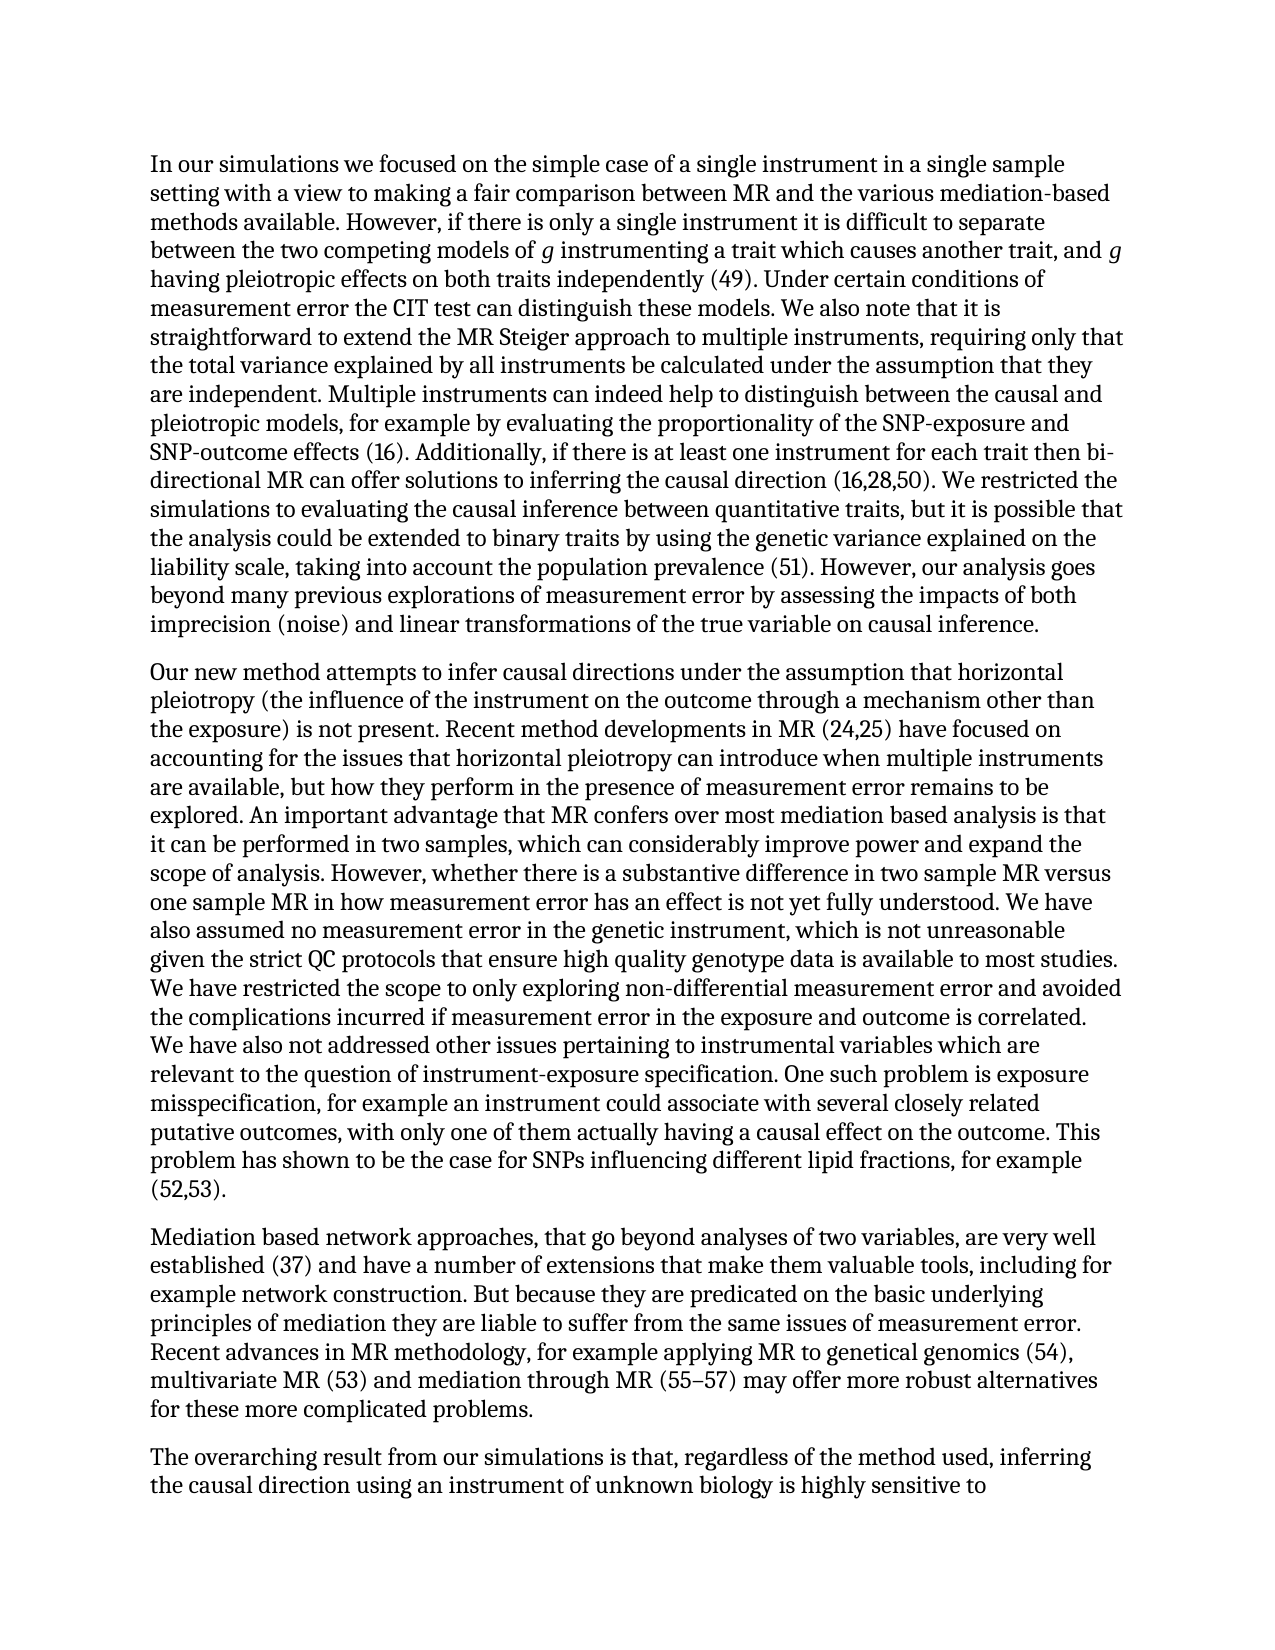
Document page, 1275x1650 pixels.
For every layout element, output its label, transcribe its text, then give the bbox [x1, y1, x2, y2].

text Mediation based network approaches, that go beyond analyses of two variables, are very well established (37) and have a number of extensions that make them valuable tools, including for example network construction. But because they are predicated on the basic underlying principles of mediation they are liable to suffer from the same issues of measurement error. Recent advances in MR methodology, for example applying MR to genetical genomics (54), multivariate MR (53) and mediation through MR (55–57) may offer more robust alternatives for these more complicated problems. [150, 1222, 1125, 1424]
text Our new method attempts to infer causal directions under the assumption that horizontal pleiotropy (the influence of the instrument on the outcome through a mechanism other than the exposure) is not present. Recent method developments in MR (24,25) have focused on accounting for the issues that horizontal pleiotropy can introduce when multiple instruments are available, but how they perform in the presence of measurement error remains to be explored. An important advantage that MR confers over most mediation based analysis is that it can be performed in two samples, which can considerably improve power and expand the scope of analysis. However, whether there is a substantive difference in two sample MR versus one sample MR in how measurement error has an effect is not yet fully understood. We have also assumed no measurement error in the genetic instrument, which is not unreasonable given the strict QC protocols that ensure high quality genotype data is available to most studies. We have restricted the scope to only exploring non-differential measurement error and avoided the complications incurred if measurement error in the exposure and outcome is correlated. We have also not addressed other issues pertaining to instrumental variables which are relevant to the question of instrument-exposure specification. One such problem is exposure misspecification, for example an instrument could associate with several closely related putative outcomes, with only one of them actually having a causal effect on the outcome. This problem has shown to be the case for SNPs influencing different lipid fractions, for example (52,53). [150, 657, 1125, 1204]
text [150, 1442, 1125, 1500]
text In our simulations we focused on the simple case of a single instrument in a single sample setting with a view to making a fair comparison between MR and the various mediation-based methods available. However, if there is only a single instrument it is difficult to separate between the two competing models of instrumenting a trait which causes another trait, and having pleiotropic effects on both traits independently (49). Under certain conditions of measurement error the CIT test can distinguish these models. We also note that it is straightforward to extend the MR Steiger approach to multiple instruments, requiring only that the total variance explained by all instruments be calculated under the assumption that they are independent. Multiple instruments can indeed help to distinguish between the causal and pleiotropic models, for example by evaluating the proportionality of the SNP-exposure and SNP-outcome effects (16). Additionally, if there is at least one instrument for each trait then bi-directional MR can offer solutions to inferring the causal direction (16,28,50). We restricted the simulations to evaluating the causal inference between quantitative traits, but it is possible that the analysis could be extended to binary traits by using the genetic variance explained on the liability scale, taking into account the population prevalence (51). However, our analysis goes beyond many previous explorations of measurement error by assessing the impacts of both imprecision (noise) and linear transformations of the true variable on causal inference. [150, 150, 1125, 639]
